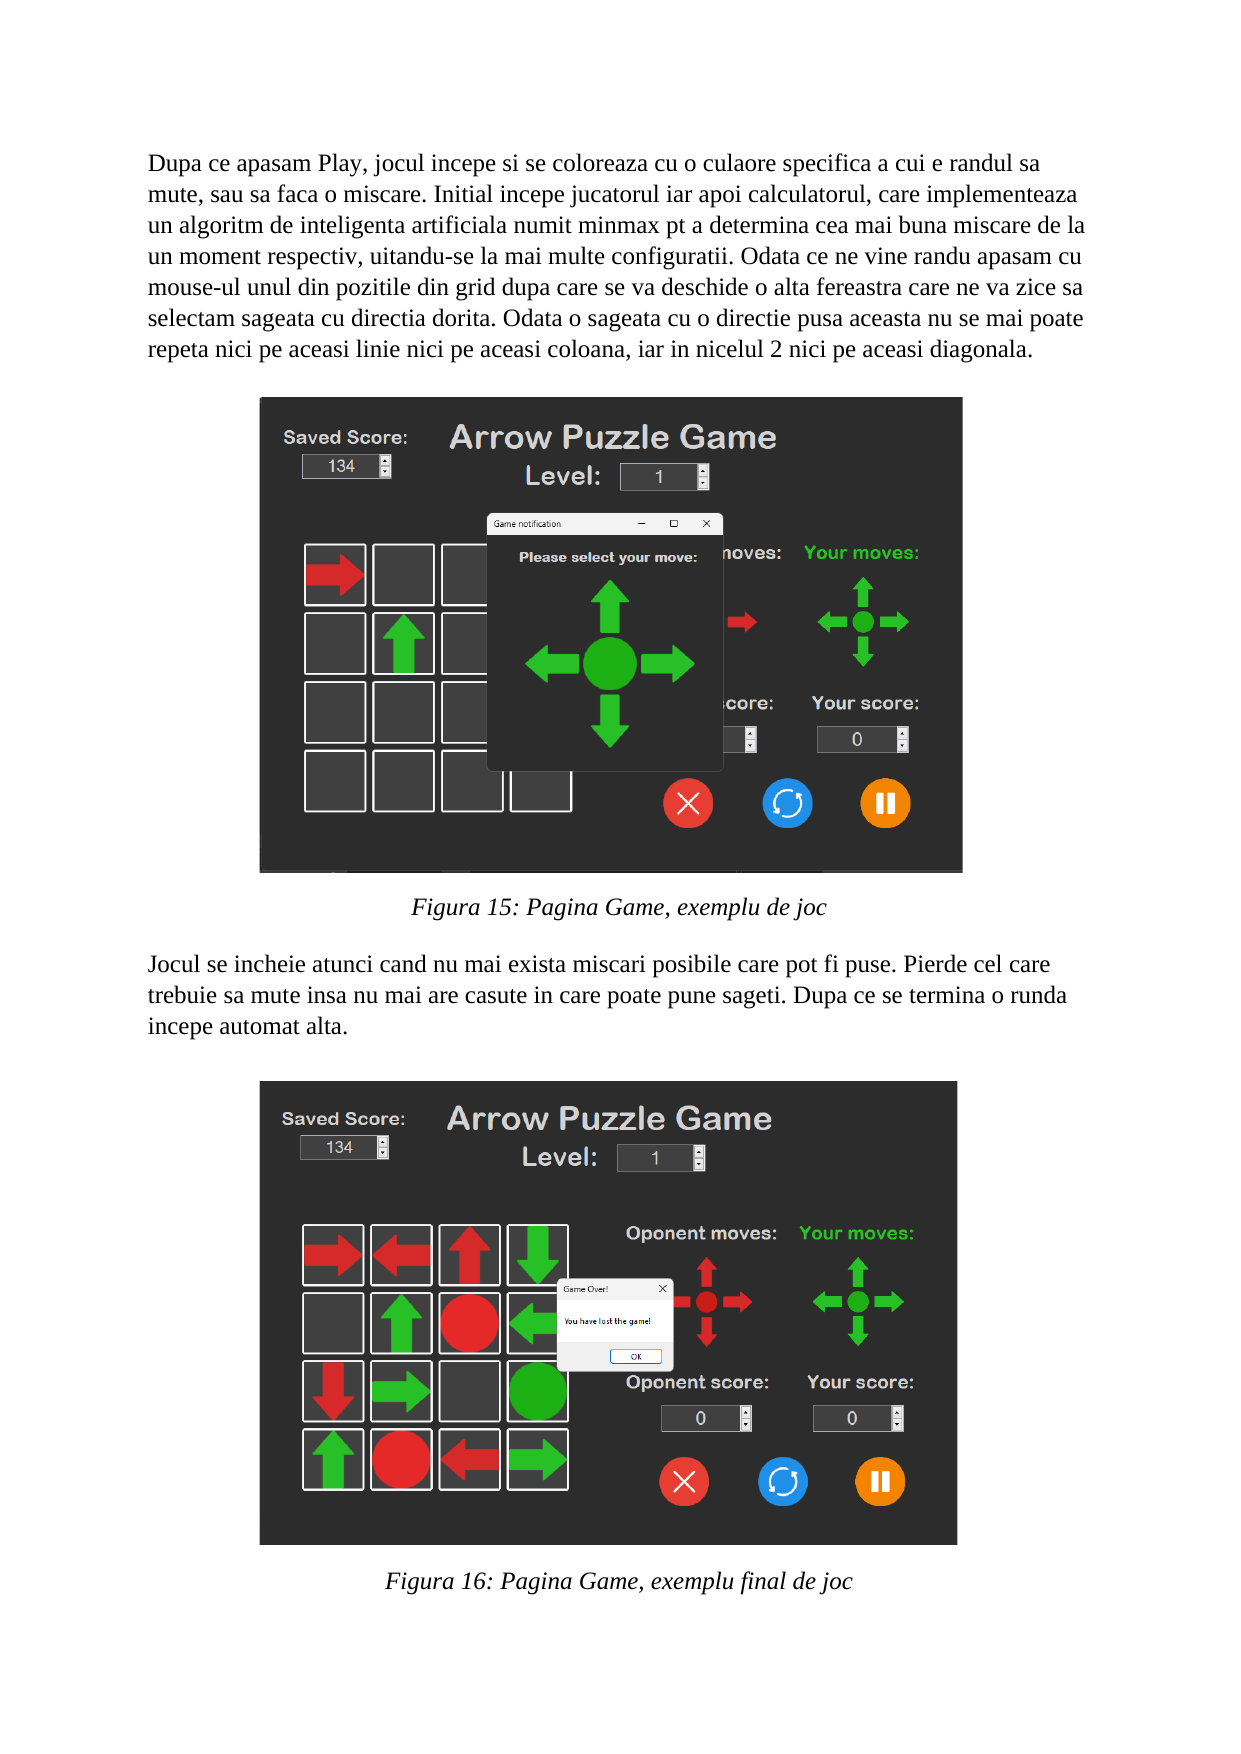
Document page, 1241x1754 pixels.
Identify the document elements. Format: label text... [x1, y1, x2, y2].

text Jocul se incheie atunci cand nu mai exista miscari posibile care pot fi puse. Pierde cel care trebuie sa mute insa nu mai are casute in care poate pune sageti. Dupa ce se termina o runda incepe automat alta. [148, 949, 1093, 1040]
picture [259, 397, 963, 873]
text Dupa ce apasam Play, jocul incepe si se coloreaza cu o culaore specifica a cui e randul sa mute, sau sa faca o miscare. Initial incepe jucatorul iar apoi calculatorul, care implementeaza un algoritm de inteligenta artificiala numit minmax pt a determina cea mai buna miscare de la un moment respectiv, uitandu-se la mai multe configuratii. Odata ce ne vine randu apasam cu mouse-ul unul din pozitile din grid dupa care se va deschide o alta fereastra care ne va zice sa selectam sageata cu directia dorita. Odata o sageata cu o directie pusa aceasta nu se mai poate repeta nici pe aceasi linie nici pe aceasi coloana, iar in nicelul 2 nici pe aceasi diagonala. [148, 148, 1093, 363]
picture [259, 1081, 958, 1545]
